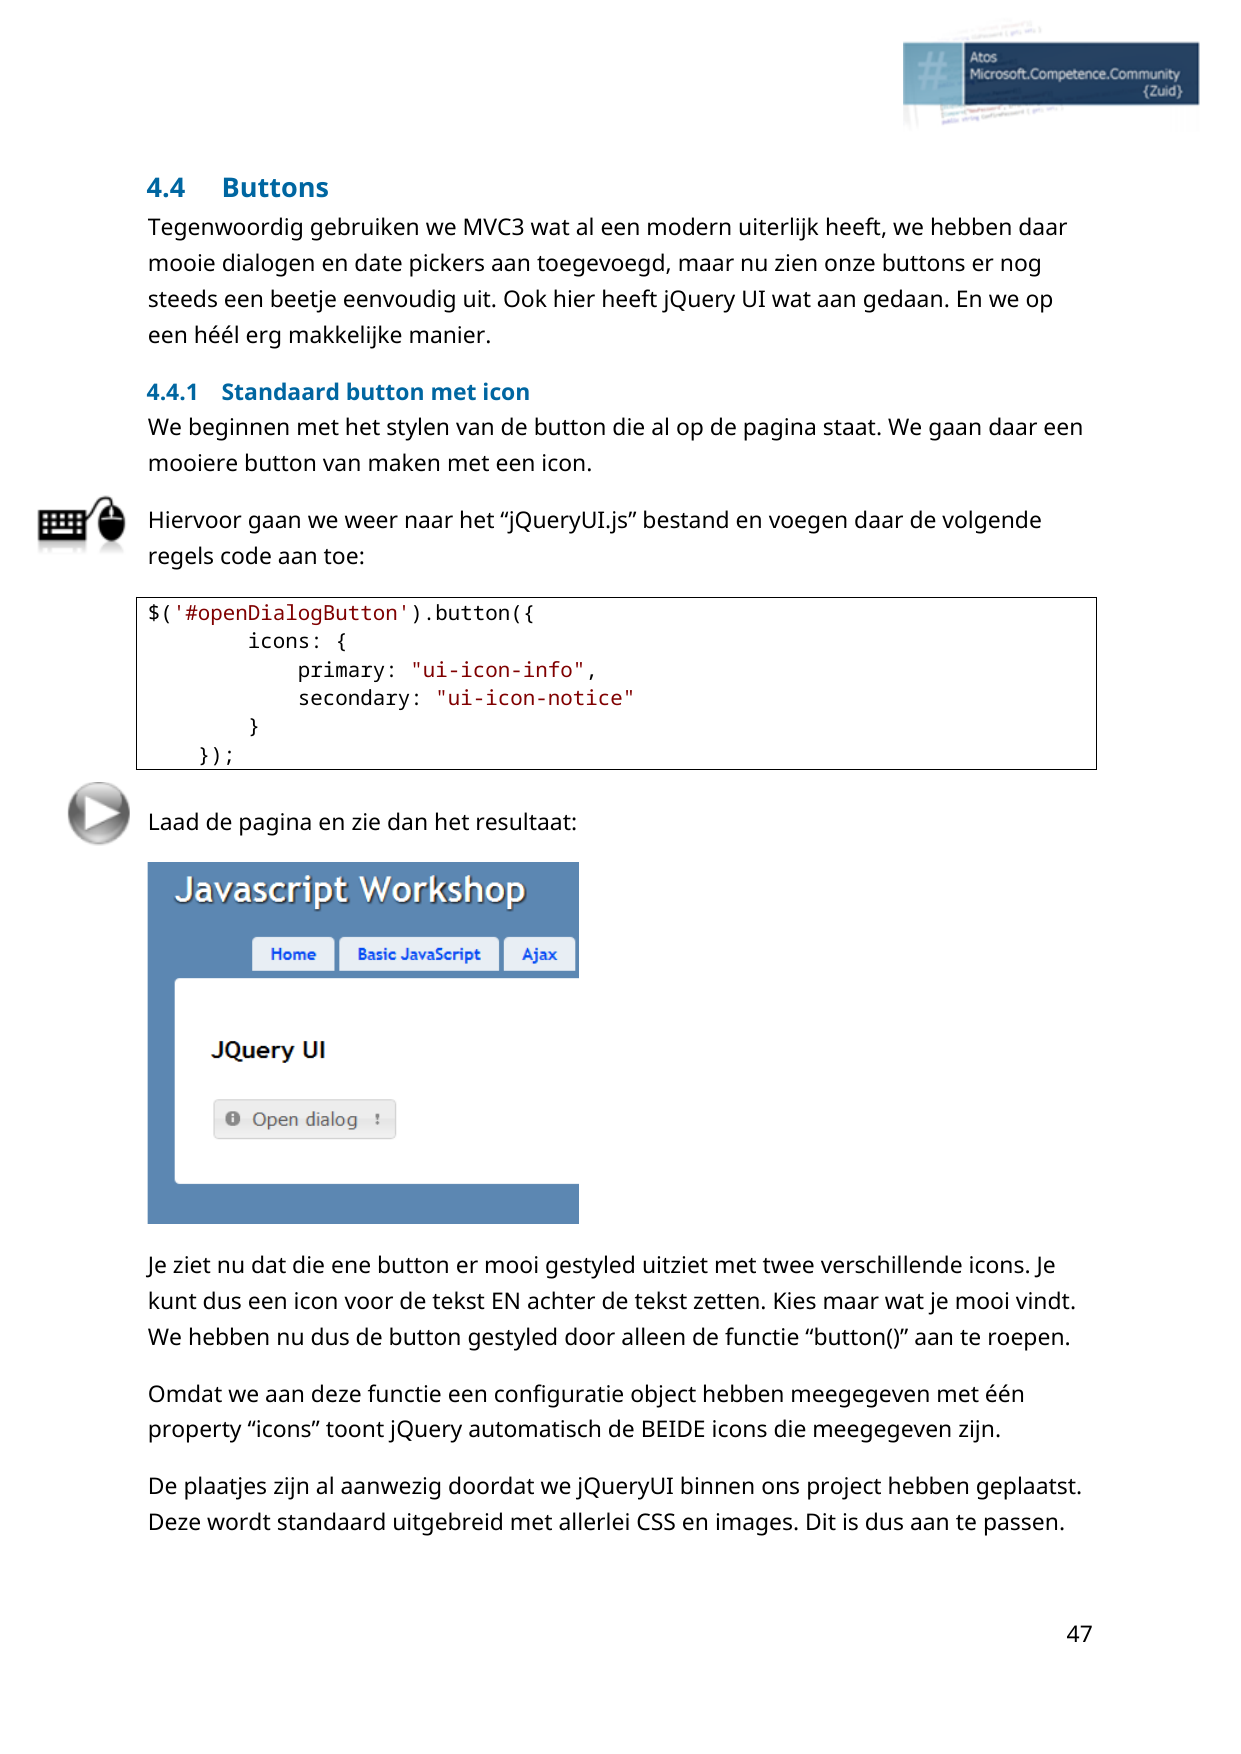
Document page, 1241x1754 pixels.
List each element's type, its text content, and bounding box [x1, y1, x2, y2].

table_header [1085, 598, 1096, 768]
text Hiervoor gaan we weer naar het “jQueryUI.js” bestand en voegen daar de volgende regels code aan toe: [148, 504, 1093, 571]
text De plaatjes zijn al aanwezig doordat we jQueryUI binnen ons project hebben geplaatst. Deze wordt standaard uitgebreid met allerlei CSS en images. Dit is dus aan te passen. [148, 1470, 1093, 1537]
text We beginnen met het stylen van de button die al op de pagina staat. We gaan daar een mooiere button van maken met een icon. [148, 411, 1093, 478]
picture [147, 862, 579, 1224]
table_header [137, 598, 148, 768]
text Tegenwoordig gebruiken we MVC3 wat al een modern uiterlijk heeft, we hebben daar mooie dialogen en date pickers aan toegevoegd, maar nu zien onze buttons er nog steeds een beetje eenvoudig uit. Ook hier heeft jQuery UI wat aan gedaan. En we op een héél erg makkelijke manier. [148, 211, 1093, 350]
picture [67, 782, 130, 846]
text Omdat we aan deze functie een configuratie object hebben meegegeven met één property “icons” toont jQuery automatisch de BEIDE icons die meegegeven zijn. [148, 1377, 1093, 1445]
picture [36, 493, 130, 556]
subtitle Buttons [146, 168, 1093, 205]
text Je ziet nu dat die ene button er mooi gestyled uitziet met twee verschillende icons. Je kunt dus een icon voor de tekst EN achter de tekst zetten. Kies maar wat je mooi vindt. We hebben nu dus de button gestyled door alleen de functie “button()” aan te roepen. [148, 1249, 1093, 1352]
text Laad de pagina en zie dan het resultaat: [148, 770, 1093, 837]
subtitle Standaard button met icon [146, 375, 1093, 407]
picture [903, 15, 1200, 133]
